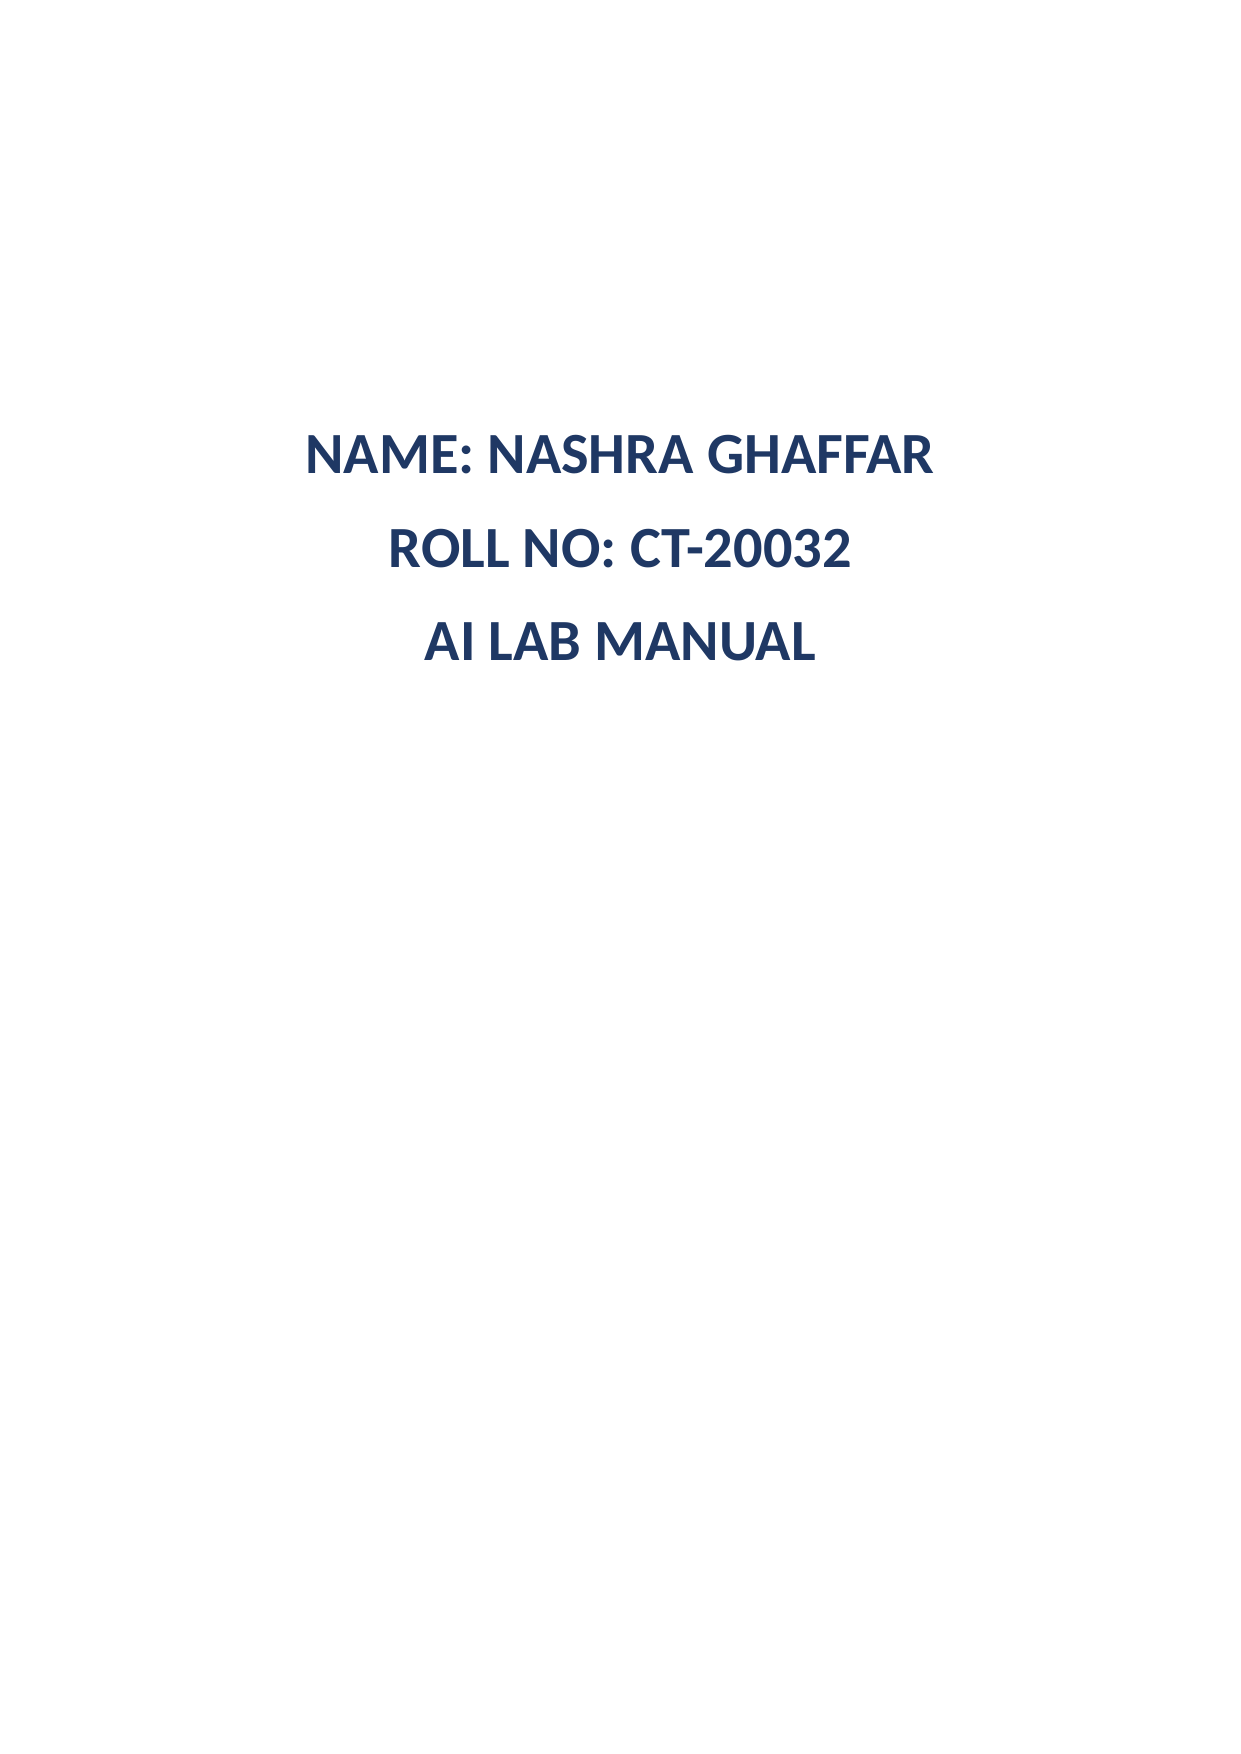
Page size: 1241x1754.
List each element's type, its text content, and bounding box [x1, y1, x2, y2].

text NAME: NASHRA GHAFFAR [150, 417, 1090, 488]
text ROLL NO: CT-20032 [150, 511, 1090, 582]
text AI LAB MANUAL [150, 604, 1090, 675]
